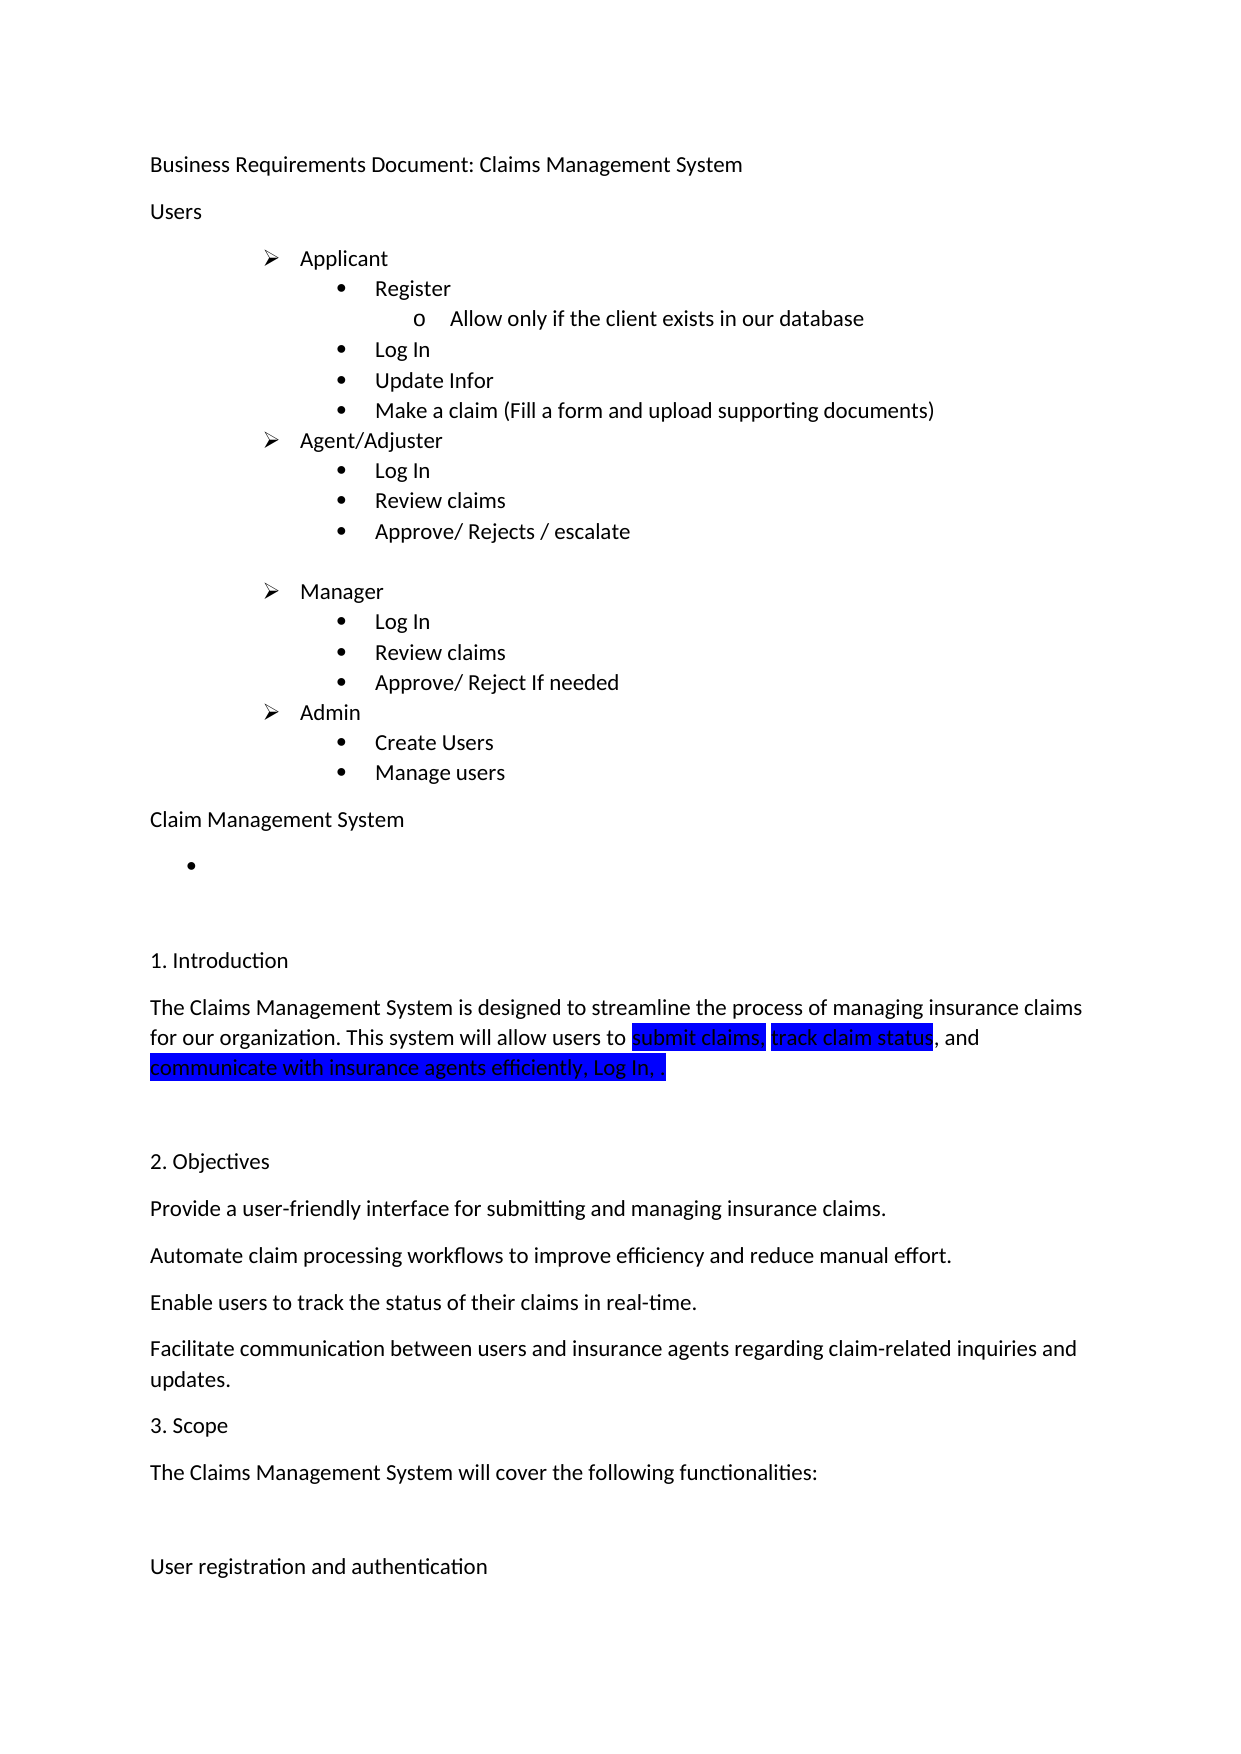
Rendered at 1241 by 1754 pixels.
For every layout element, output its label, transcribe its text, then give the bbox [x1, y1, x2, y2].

text The Claims Management System will cover the following functionalities: [150, 1458, 1090, 1487]
text Provide a user-friendly interface for submitting and managing insurance claims. [150, 1194, 1090, 1222]
text 2. Objectives [150, 1147, 1090, 1175]
list Log In [337, 336, 1090, 364]
list Log In [337, 607, 1090, 636]
list Log In [337, 456, 1090, 484]
list Approve/ Reject If needed [337, 668, 1090, 696]
text Business Requirements Document: Claims Management System [150, 150, 1090, 178]
list Admin [262, 698, 1090, 726]
list Review claims [337, 638, 1090, 666]
text Users [150, 197, 1090, 225]
list Agent/Adjuster [262, 426, 1090, 454]
text Claim Management System [150, 805, 1090, 833]
list Review claims [337, 487, 1090, 515]
text Enable users to track the status of their claims in real-time. [150, 1288, 1090, 1316]
list Applicant [262, 244, 1090, 272]
text 3. Scope [150, 1412, 1090, 1440]
list Approve/ Rejects / escalate [337, 517, 1090, 545]
list Make a claim (Fill a form and upload supporting documents) [337, 396, 1090, 424]
text Facilitate communication between users and insurance agents regarding claim-related inquiries and updates. [150, 1334, 1090, 1393]
text 1. Introduction [150, 946, 1090, 974]
list Manager [262, 577, 1090, 605]
list Allow only if the client exists in our database [412, 304, 1090, 333]
text The Claims Management System is designed to streamline the process of managing insurance claims for our organization. This system will allow users to submit claims, track claim status, and communicate with insurance agents efficiently, Log In, . [150, 993, 1090, 1081]
text User registration and authentication [150, 1552, 1090, 1580]
list Update Infor [337, 366, 1090, 394]
list Manage users [337, 758, 1090, 787]
list Create Users [337, 728, 1090, 756]
text Automate claim processing workflows to improve efficiency and reduce manual effort. [150, 1241, 1090, 1269]
list Register [337, 274, 1090, 302]
